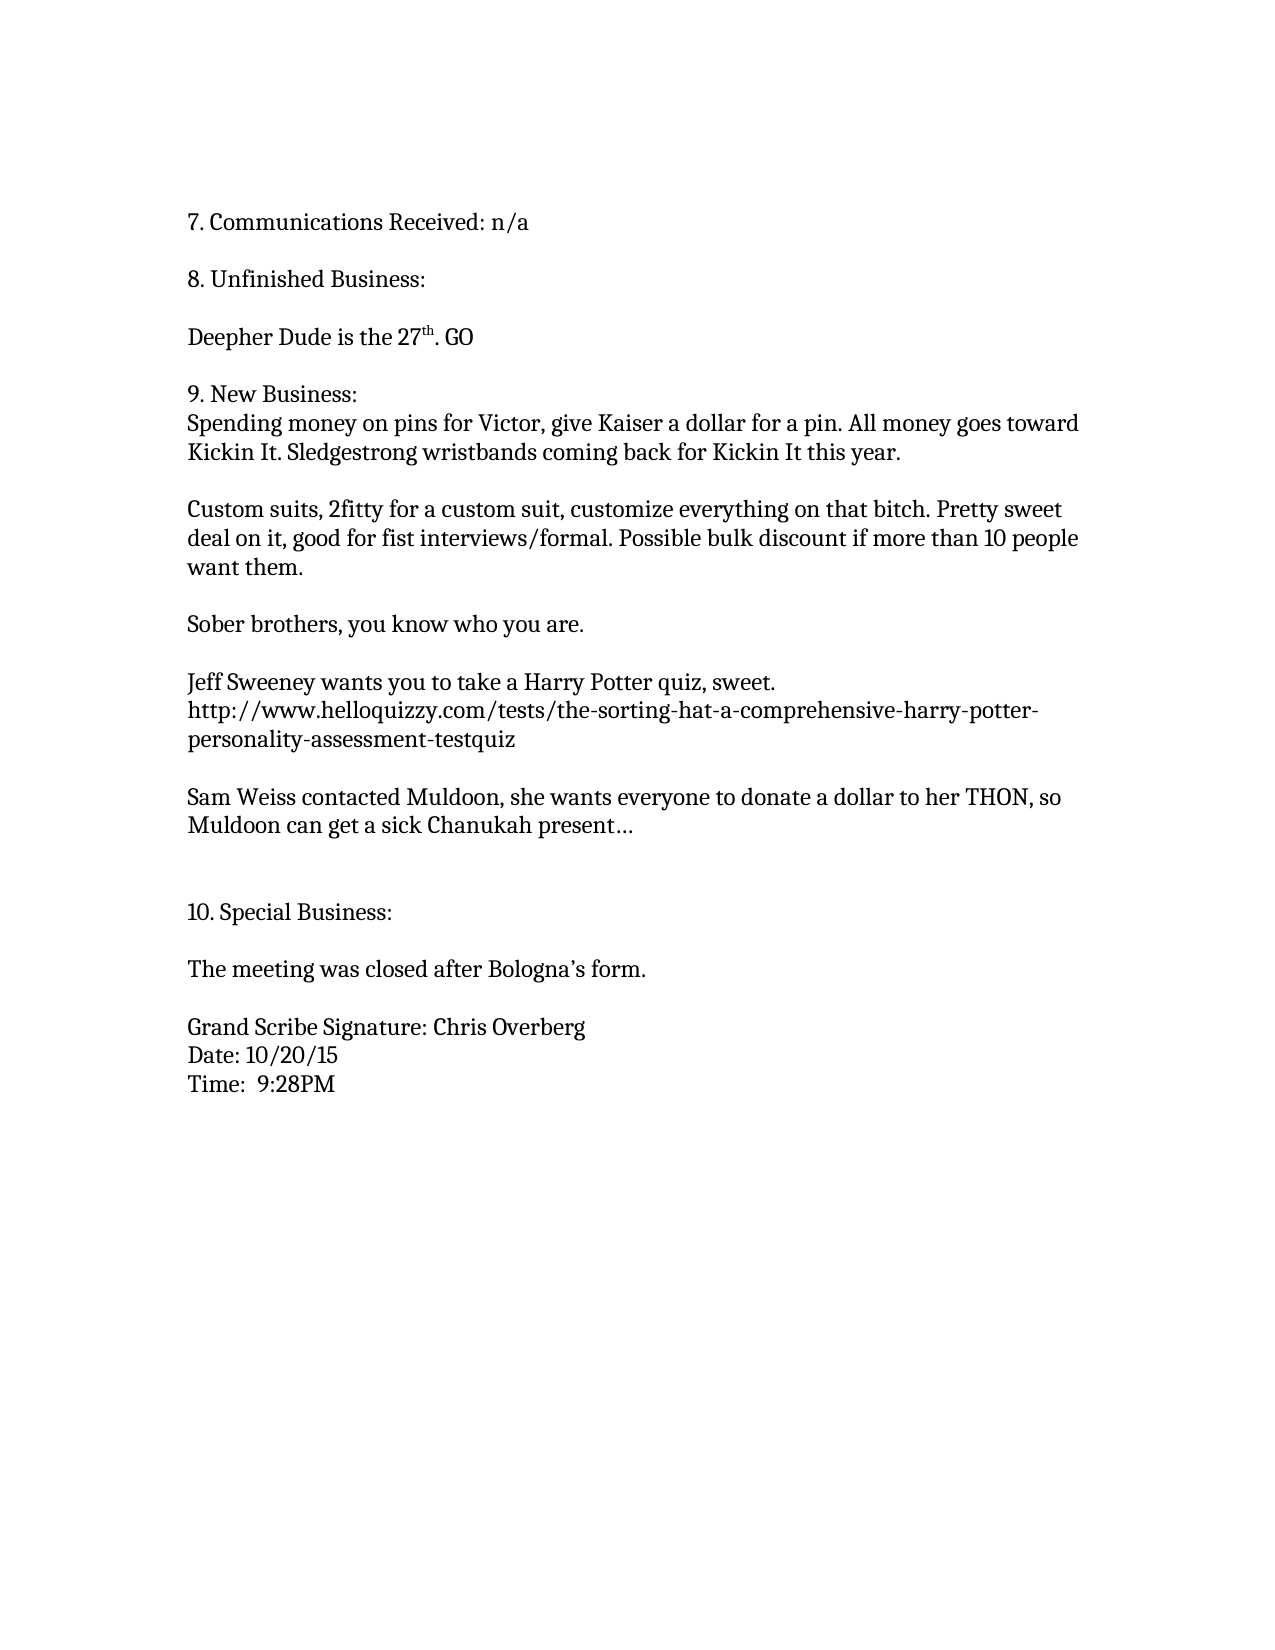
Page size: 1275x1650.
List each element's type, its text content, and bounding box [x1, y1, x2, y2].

text Date: 10/20/15 [187, 1041, 1087, 1070]
text Jeff Sweeney wants you to take a Harry Potter quiz, sweet. [187, 667, 1087, 696]
text Grand Scribe Signature: Chris Overberg [187, 1012, 1087, 1041]
text 10. Special Business: [187, 897, 1087, 926]
text Sober brothers, you know who you are. [187, 610, 1087, 639]
text 7. Communications Received: n/a [187, 207, 1087, 236]
text 9. New Business: [187, 380, 1087, 409]
text Spending money on pins for Victor, give Kaiser a dollar for a pin. All money goes toward Kickin It. Sledgestrong wristbands coming back for Kickin It this year. [187, 409, 1087, 466]
text Sam Weiss contacted Muldoon, she wants everyone to donate a dollar to her THON, so Muldoon can get a sick Chanukah present… [187, 782, 1087, 840]
text The meeting was closed after Bologna’s form. [187, 955, 1087, 984]
text Custom suits, 2fitty for a custom suit, customize everything on that bitch. Pretty sweet deal on it, good for fist interviews/formal. Possible bulk discount if more than 10 people want them. [187, 495, 1087, 581]
text 8. Unfinished Business: [187, 265, 1087, 294]
text http://www.helloquizzy.com/tests/the-sorting-hat-a-comprehensive-harry-potter-personality-assessment-testquiz [187, 696, 1087, 754]
text Deepher Dude is the 27th. GO [187, 322, 1087, 351]
text Time: 9:28PM [187, 1070, 1087, 1099]
